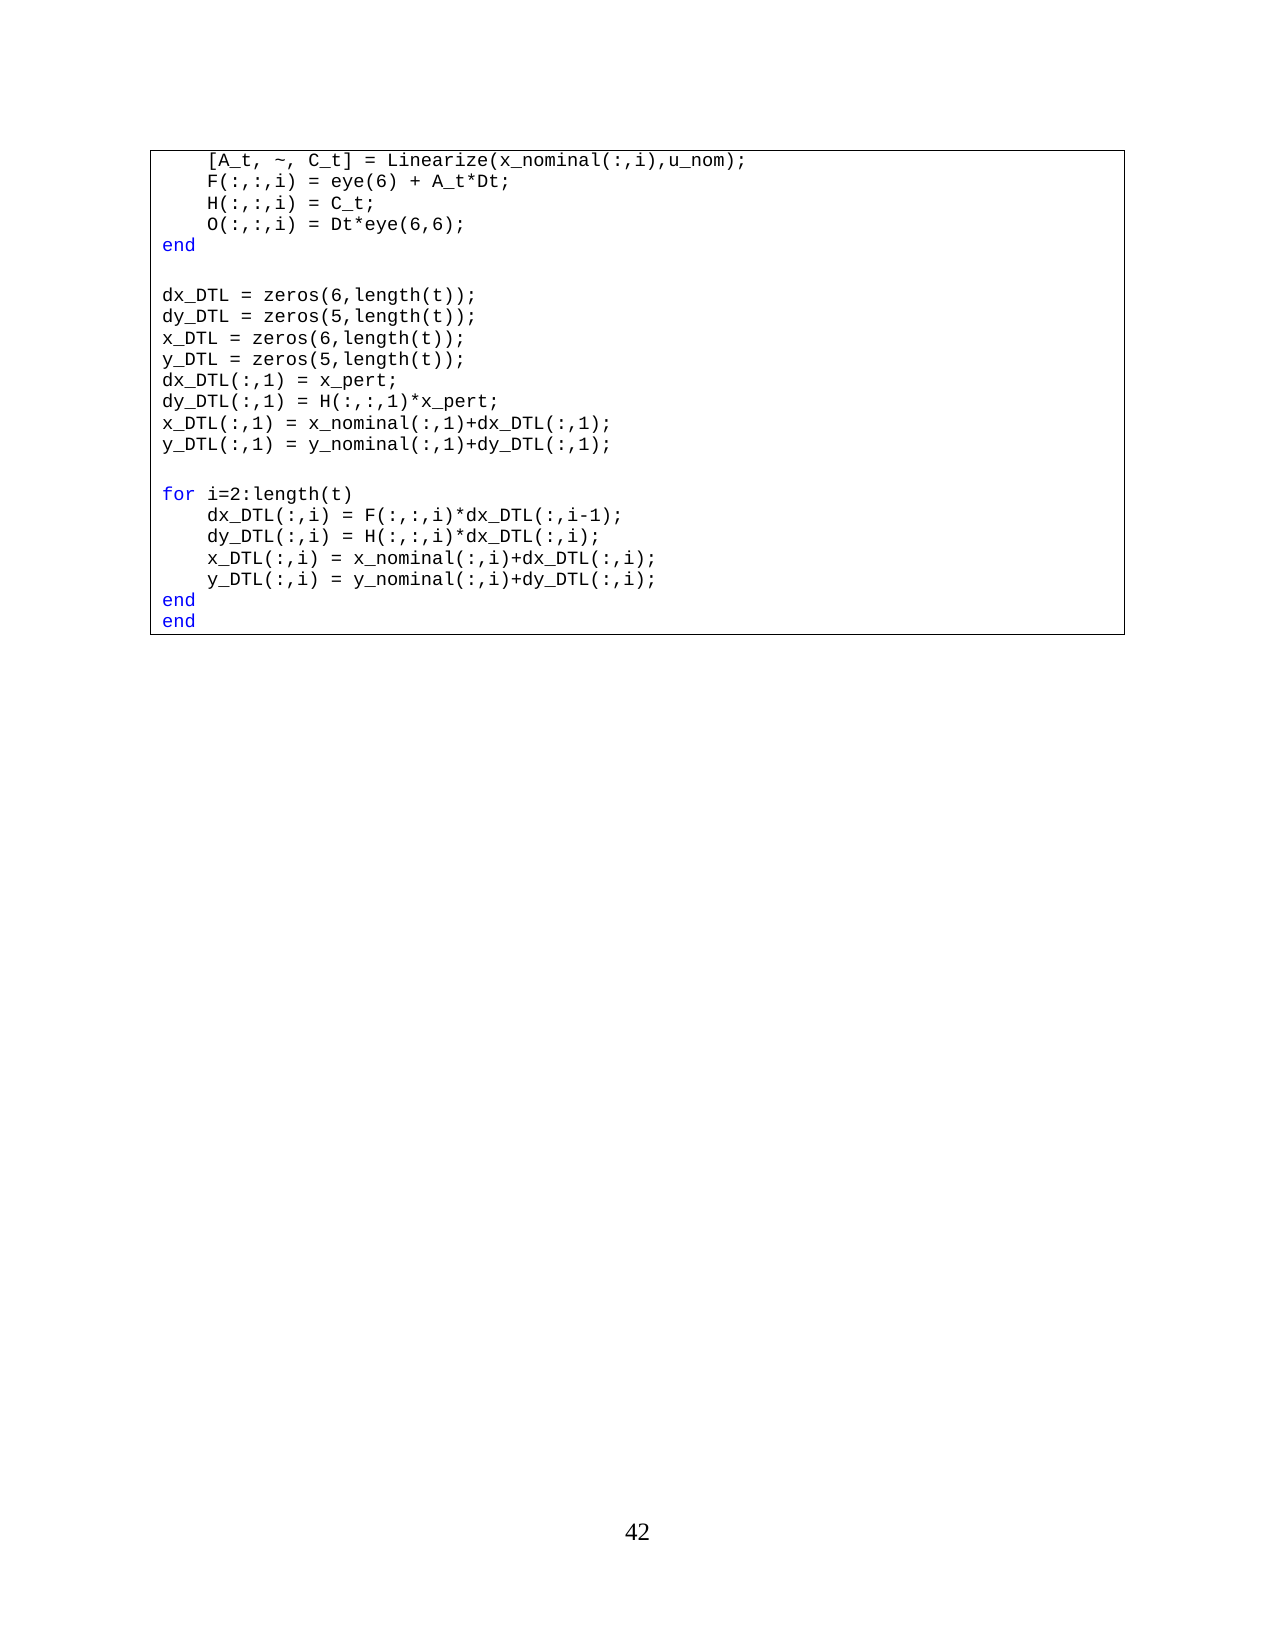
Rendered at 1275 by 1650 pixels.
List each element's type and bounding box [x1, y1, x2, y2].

table_cell [151, 151, 1124, 633]
